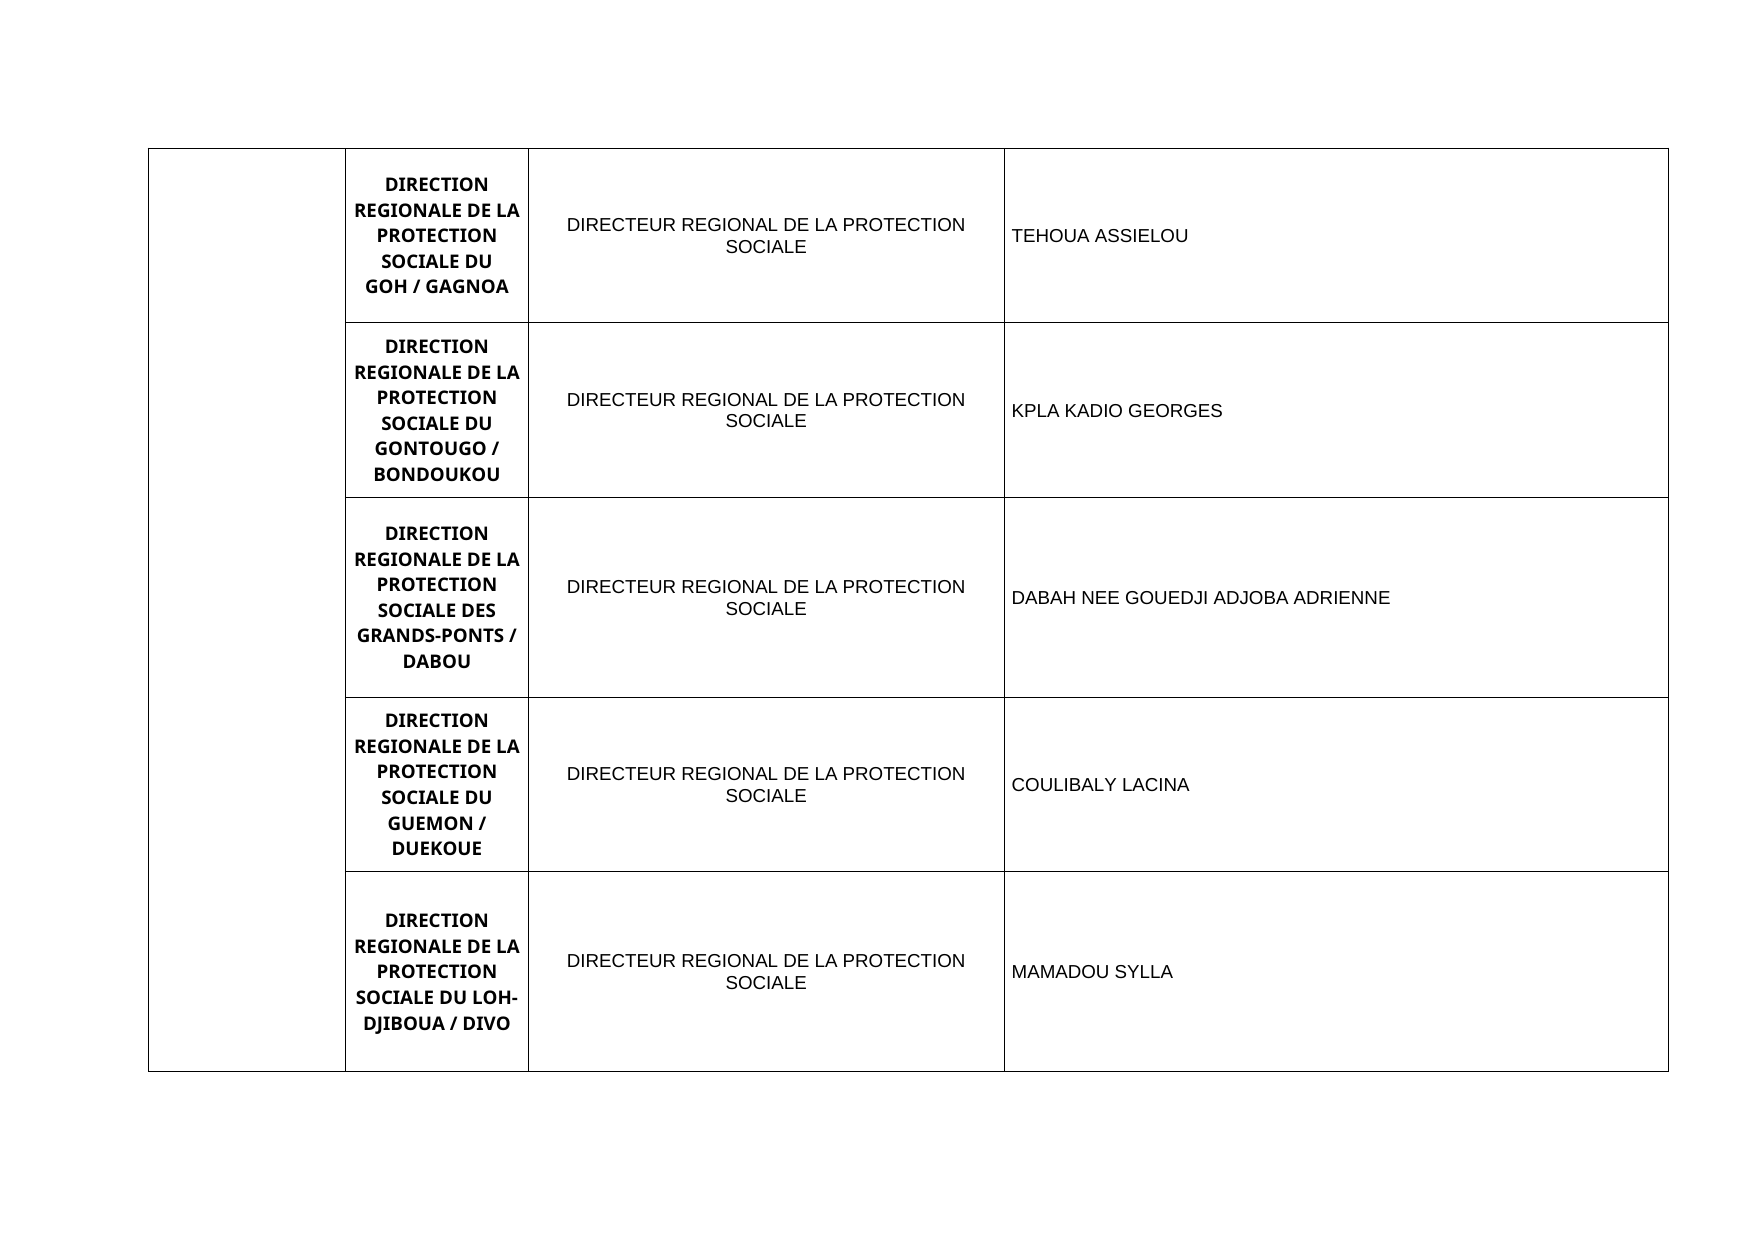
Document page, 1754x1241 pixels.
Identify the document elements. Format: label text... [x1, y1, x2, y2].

table_cell DIRECTION REGIONALE DE LA PROTECTION SOCIALE DES GRANDS-PONTS / DABOU [346, 498, 528, 697]
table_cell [529, 149, 1004, 322]
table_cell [529, 323, 1004, 497]
table_cell DIRECTEUR REGIONAL DE LA PROTECTION SOCIALE [529, 498, 1004, 697]
table_cell DIRECTION REGIONALE DE LA PROTECTION SOCIALE DU GOH / GAGNOA [346, 149, 528, 322]
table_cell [529, 698, 1004, 871]
table_cell DIRECTION REGIONALE DE LA PROTECTION SOCIALE DU GUEMON / DUEKOUE [346, 698, 528, 871]
table_cell KPLA KADIO GEORGES [1005, 323, 1668, 497]
table_cell DABAH NEE GOUEDJI ADJOBA ADRIENNE [1005, 498, 1668, 697]
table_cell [529, 872, 1004, 1071]
table_cell TEHOUA ASSIELOU [1005, 149, 1668, 322]
table_cell COULIBALY LACINA [1005, 698, 1668, 871]
table_cell DIRECTION REGIONALE DE LA PROTECTION SOCIALE DU LOH-DJIBOUA / DIVO [346, 872, 528, 1071]
table_cell DIRECTION REGIONALE DE LA PROTECTION SOCIALE DU GONTOUGO / BONDOUKOU [346, 323, 528, 497]
table_cell MAMADOU SYLLA [1005, 872, 1668, 1071]
